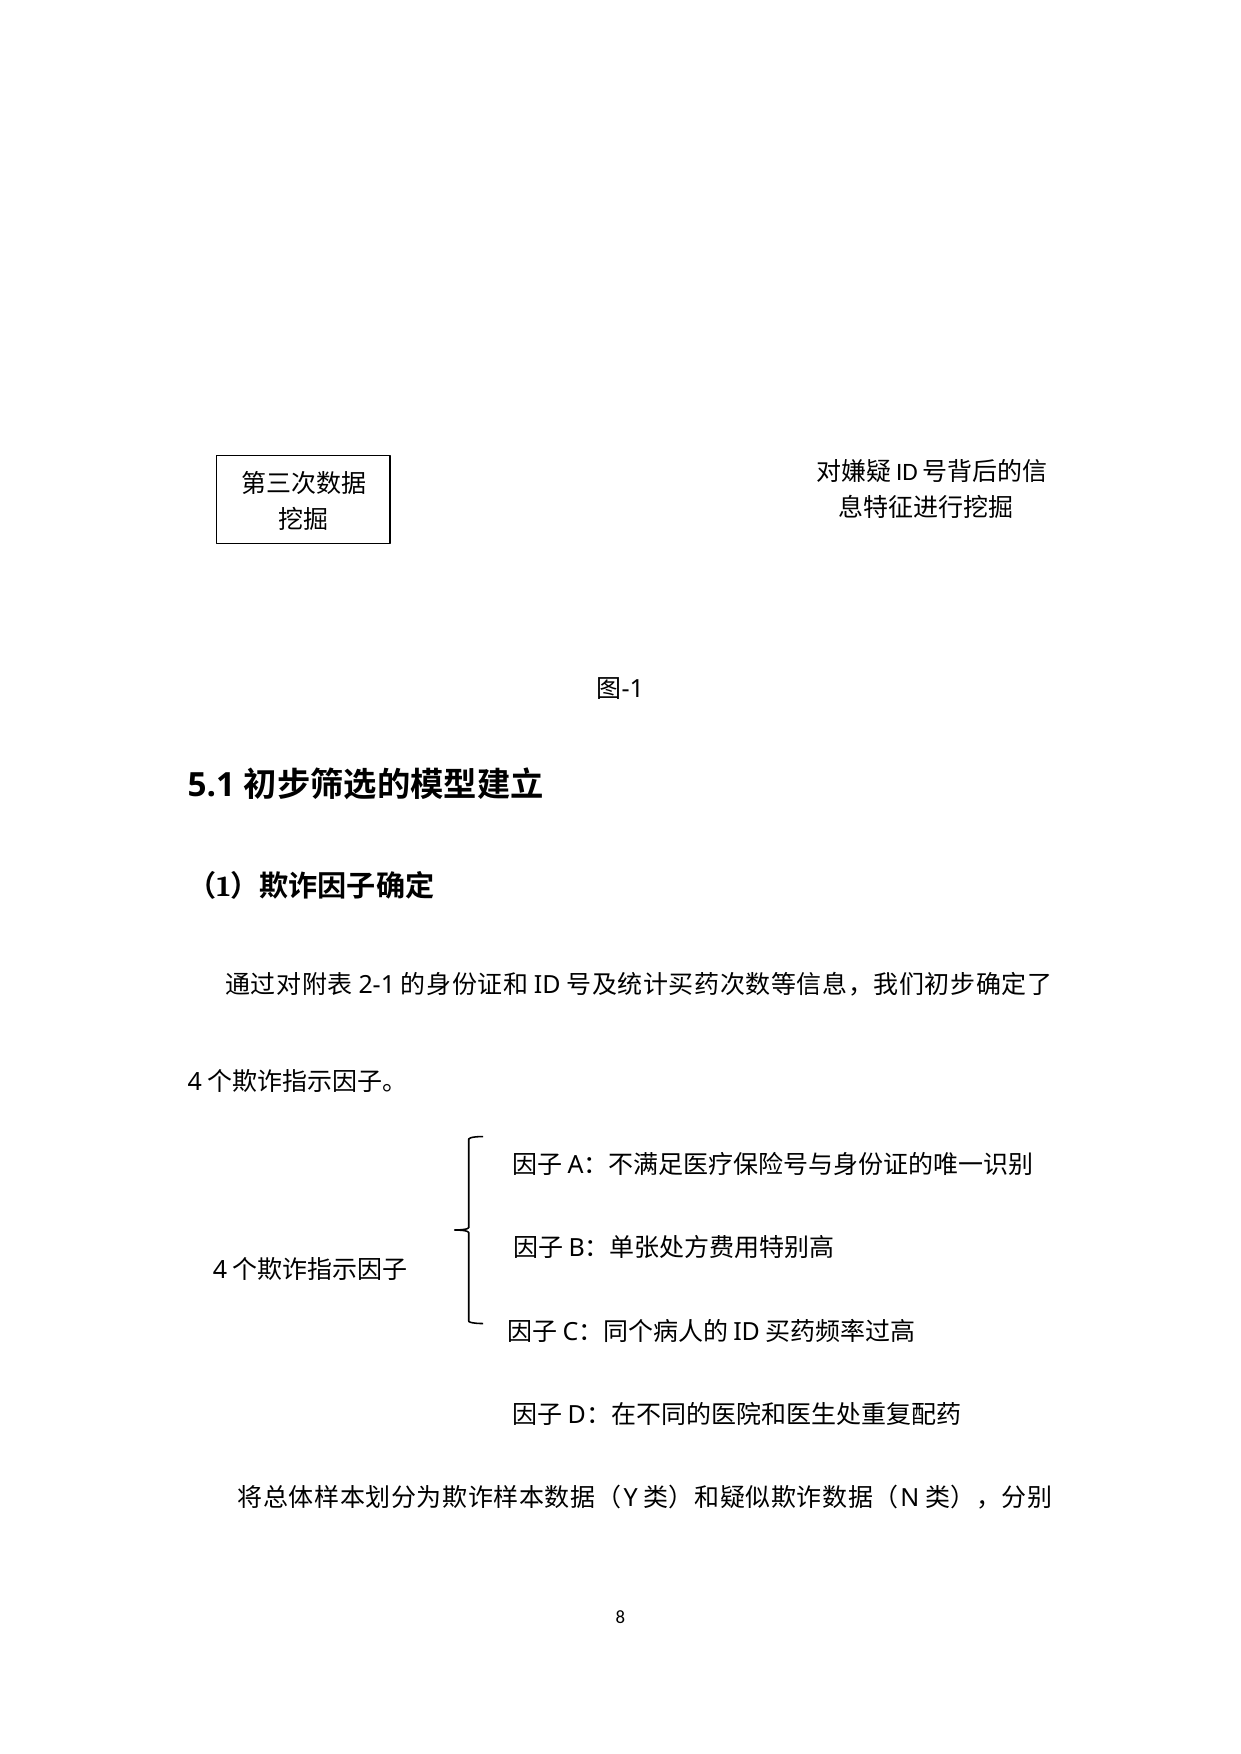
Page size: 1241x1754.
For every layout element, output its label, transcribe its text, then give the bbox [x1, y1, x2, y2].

text 因子C：同个病人的ID买药频率过高 [187, 1297, 1053, 1362]
text 因子A：不满足医疗保险号与身份证的唯一识别 [187, 1130, 1053, 1195]
text 因子B：单张处方费用特别高 [187, 1213, 467, 1278]
text 因子B：单张处方费用特别高 [468, 1213, 1053, 1278]
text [187, 1463, 1053, 1528]
text 通过对附表2-1的身份证和ID号及统计买药次数等信息，我们初步确定了4个欺诈指示因子。 [187, 950, 1053, 1112]
subtitle （1）欺诈因子确定 [187, 851, 1053, 916]
text 图-1 [187, 654, 1053, 719]
subtitle 5.1 初步筛选的模型建立 [187, 749, 1053, 814]
text 因子D：在不同的医院和医生处重复配药 [187, 1380, 1053, 1445]
